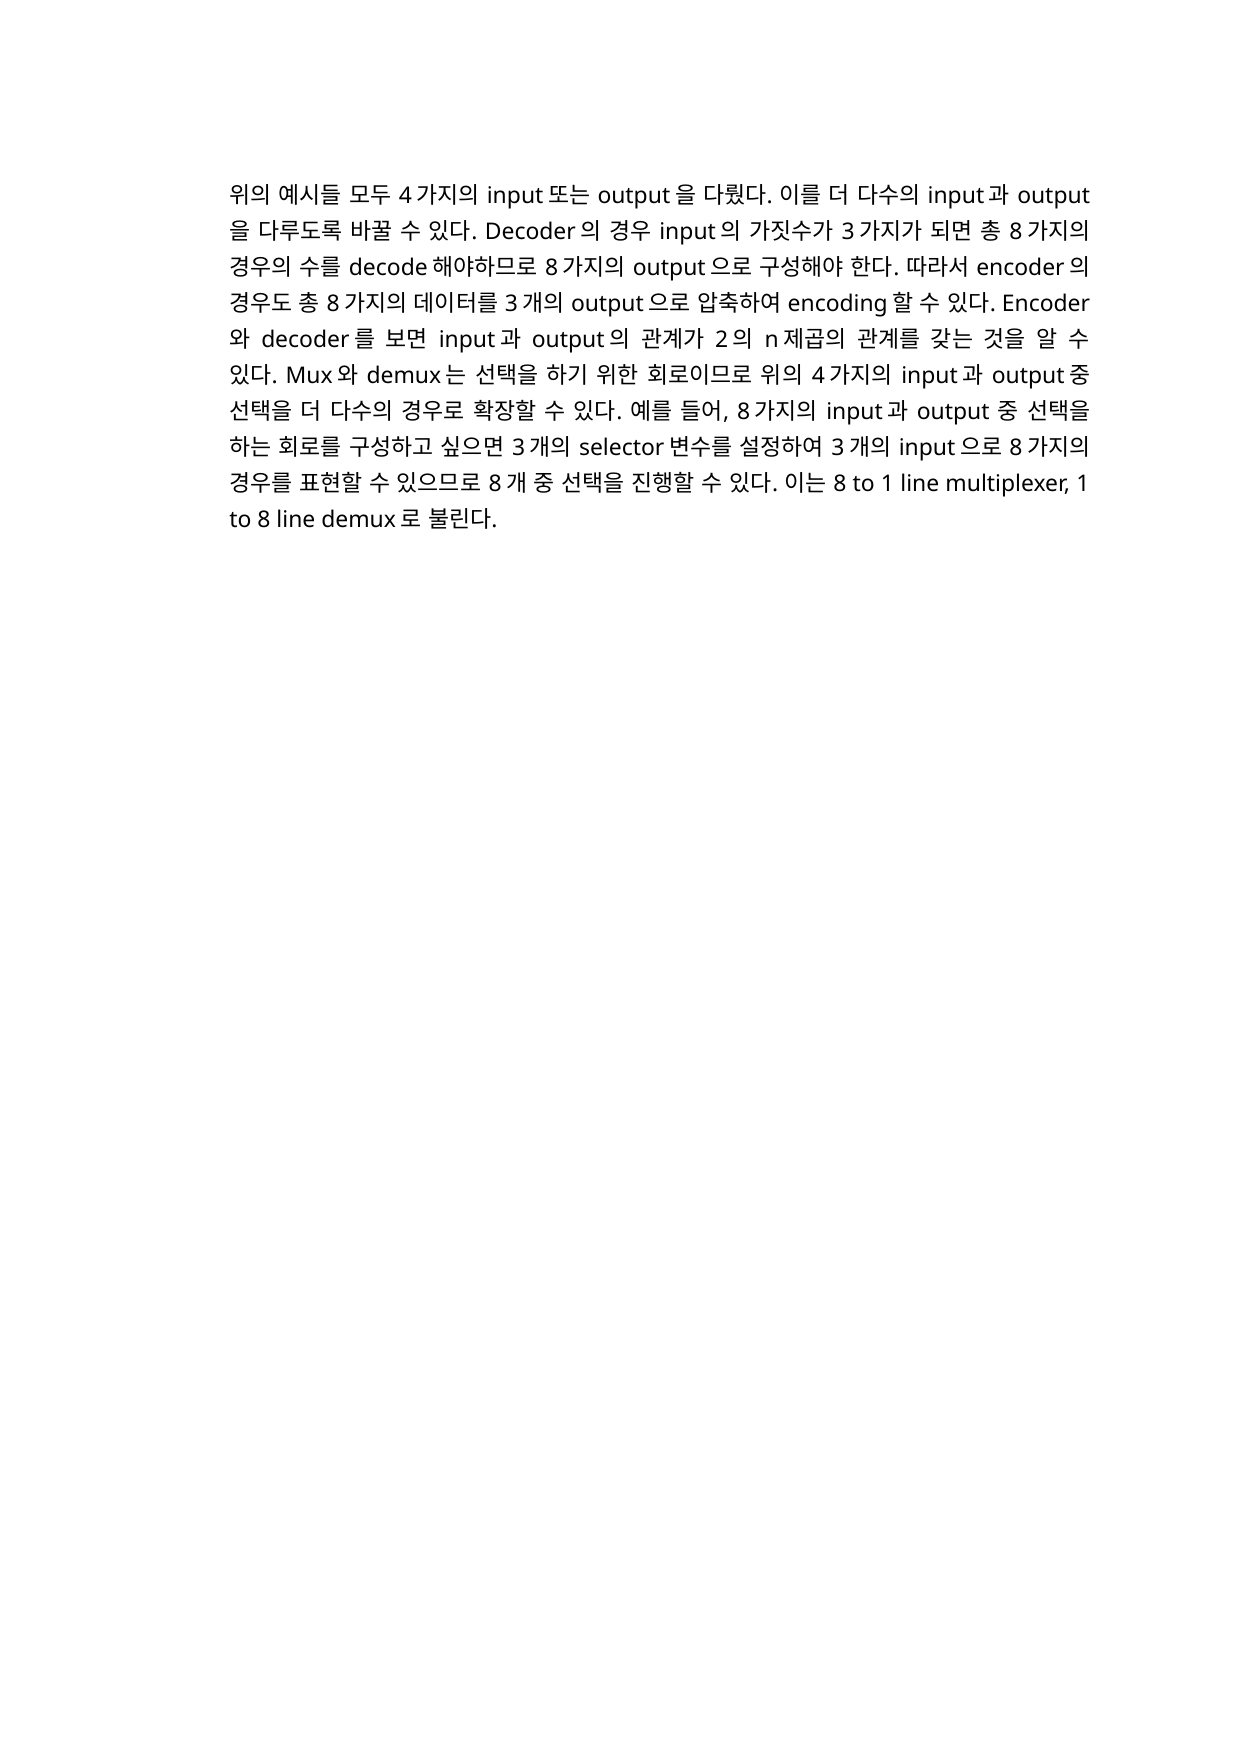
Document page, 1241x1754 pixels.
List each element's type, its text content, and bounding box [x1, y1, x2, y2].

text 위의 예시들 모두 4가지의 input또는 output을 다뤘다. 이를 더 다수의 input과 output을 다루도록 바꿀 수 있다. Decoder의 경우 input의 가짓수가 3가지가 되면 총 8가지의 경우의 수를 decode해야하므로 8가지의 output으로 구성해야 한다. 따라서 encoder의 경우도 총 8가지의 데이터를 3개의 output으로 압축하여 encoding할 수 있다. Encoder와 decoder를 보면 input과 output의 관계가 2의 n제곱의 관계를 갖는 것을 알 수 있다. Mux와 demux는 선택을 하기 위한 회로이므로 위의 4가지의 input과 output중 선택을 더 다수의 경우로 확장할 수 있다. 예를 들어, 8가지의 input과 output 중 선택을 하는 회로를 구성하고 싶으면 3개의 selector변수를 설정하여 3개의 input으로 8가지의 경우를 표현할 수 있으므로 8개 중 선택을 진행할 수 있다. 이는 8 to 1 line multiplexer, 1 to 8 line demux로 불린다. [229, 177, 1090, 534]
